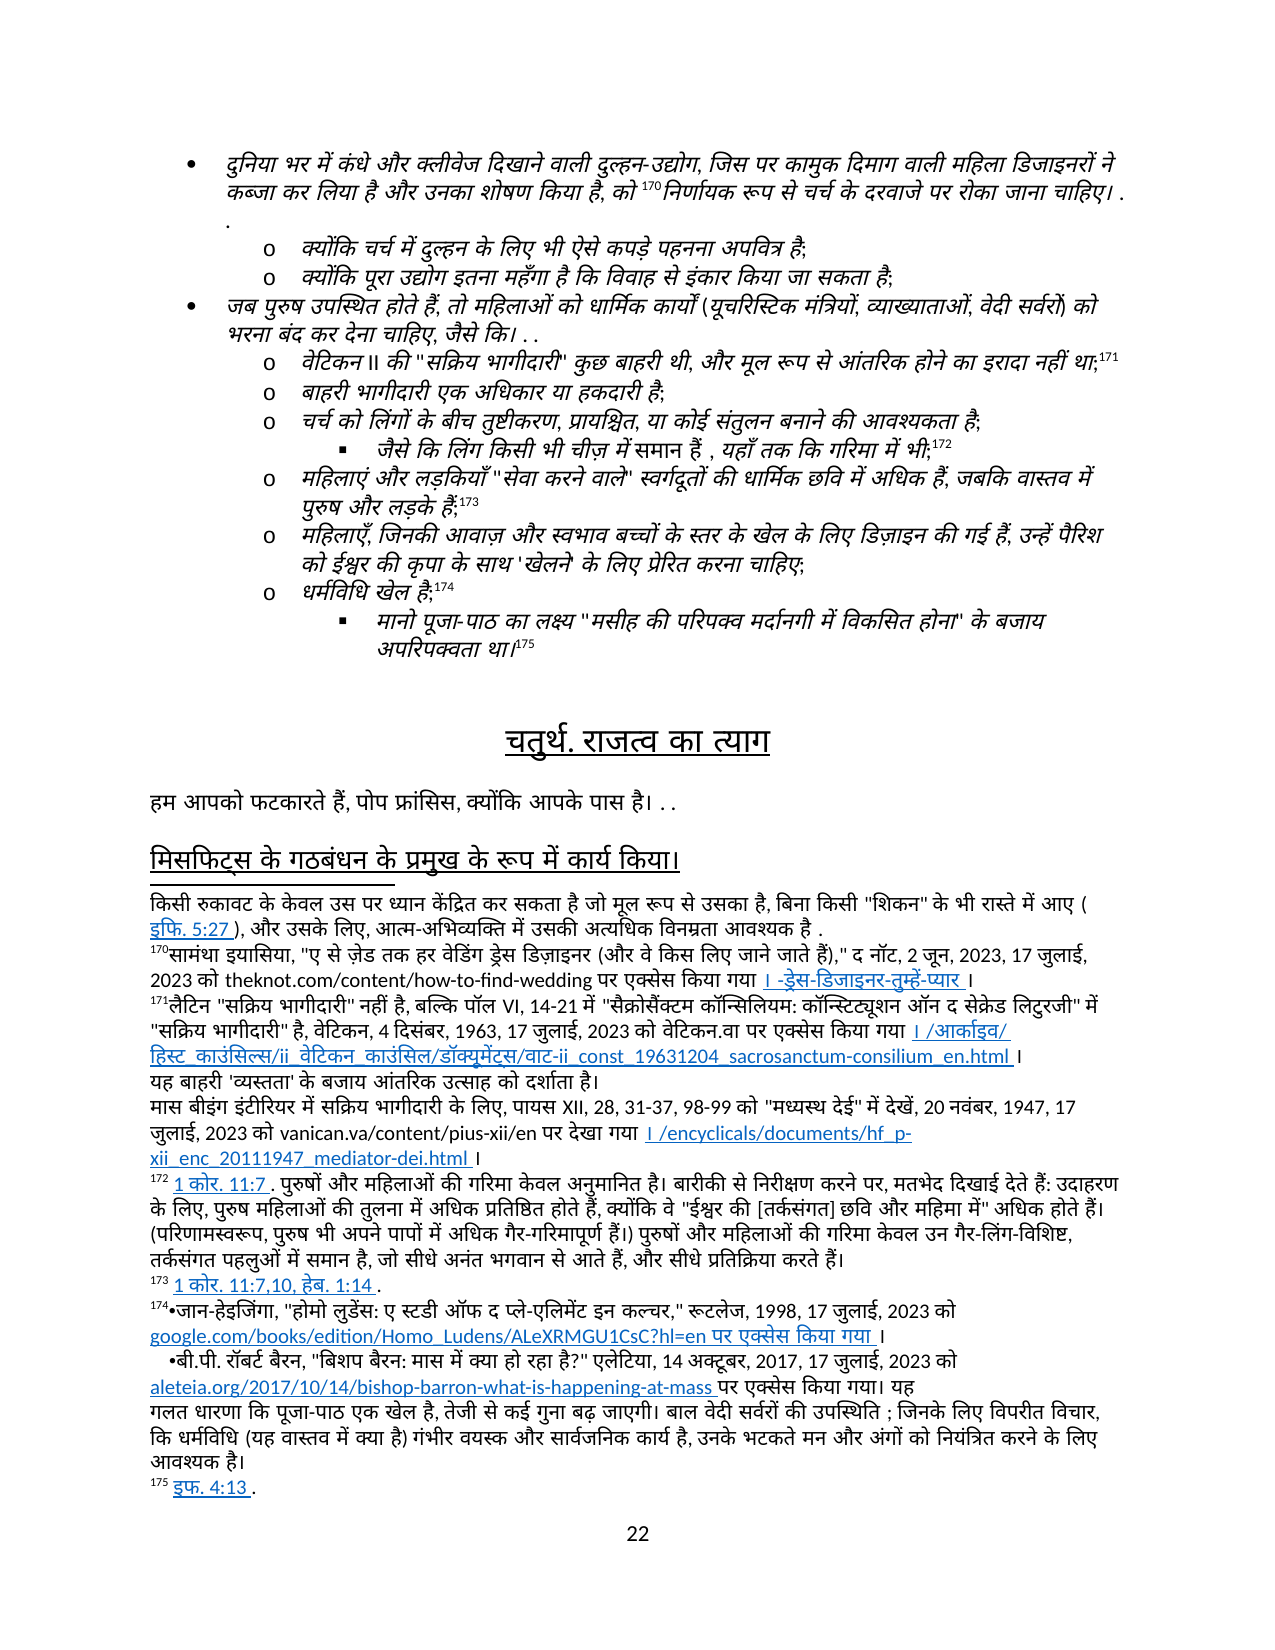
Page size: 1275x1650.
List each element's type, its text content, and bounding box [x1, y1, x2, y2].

list मानो पूजा-पाठ का लक्ष्य "मसीह की परिपक्व मर्दानगी में विकसित होना" के बजाय अपरिपक्वता था। [337, 607, 1125, 663]
text मिसफिट्स के गठबंधन के प्रमुख के रूप में कार्य किया। [150, 844, 1125, 876]
text चतुर्थ. राजत्व का त्याग [150, 719, 1125, 760]
text हम आपको फटकारते हैं, पोप फ्रांसिस, क्योंकि आपके पास है। . . [150, 788, 1125, 816]
list चर्च को लिंगों के बीच तुष्टीकरण, प्रायश्चित, या कोई संतुलन बनाने की आवश्यकता है; [262, 407, 1125, 436]
list महिलाएँ, जिनकी आवाज़ और स्वभाव बच्चों के स्तर के खेल के लिए डिज़ाइन की गई हैं, उन्हें पैरिश को ईश्वर की कृपा के साथ 'खेलने' के लिए प्रेरित करना चाहिए; [262, 521, 1125, 578]
list बाहरी भागीदारी एक अधिकार या हकदारी है; [262, 378, 1125, 407]
list दुनिया भर में कंधे और क्लीवेज दिखाने वाली दुल्हन-उद्योग, जिस पर कामुक दिमाग वाली महिला डिजाइनरों ने कब्जा कर लिया है और उनका शोषण किया है, को निर्णायक रूप से चर्च के दरवाजे पर रोका जाना चाहिए। . . [187, 150, 1125, 234]
list महिलाएं और लड़कियाँ "सेवा करने वाले" स्वर्गदूतों की धार्मिक छवि में अधिक हैं, जबकि वास्तव में पुरुष और लड़के हैं; [262, 464, 1125, 521]
list वेटिकन II की "सक्रिय भागीदारी" कुछ बाहरी थी, और मूल रूप से आंतरिक होने का इरादा नहीं था; [262, 348, 1125, 378]
list धर्मविधि खेल है; [262, 578, 1125, 607]
list जब पुरुष उपस्थित होते हैं, तो महिलाओं को धार्मिक कार्यों (यूचरिस्टिक मंत्रियों, व्याख्याताओं, वेदी सर्वरों) को भरना बंद कर देना चाहिए, जैसे कि। . . [187, 292, 1125, 348]
list क्योंकि चर्च में दुल्हन के लिए भी ऐसे कपड़े पहनना अपवित्र है; [262, 234, 1125, 263]
list जैसे कि लिंग किसी भी चीज़ में समान हैं , यहाँ तक कि गरिमा में भी; [337, 436, 1125, 464]
list क्योंकि पूरा उद्योग इतना महँगा है कि विवाह से इंकार किया जा सकता है; [262, 263, 1125, 292]
